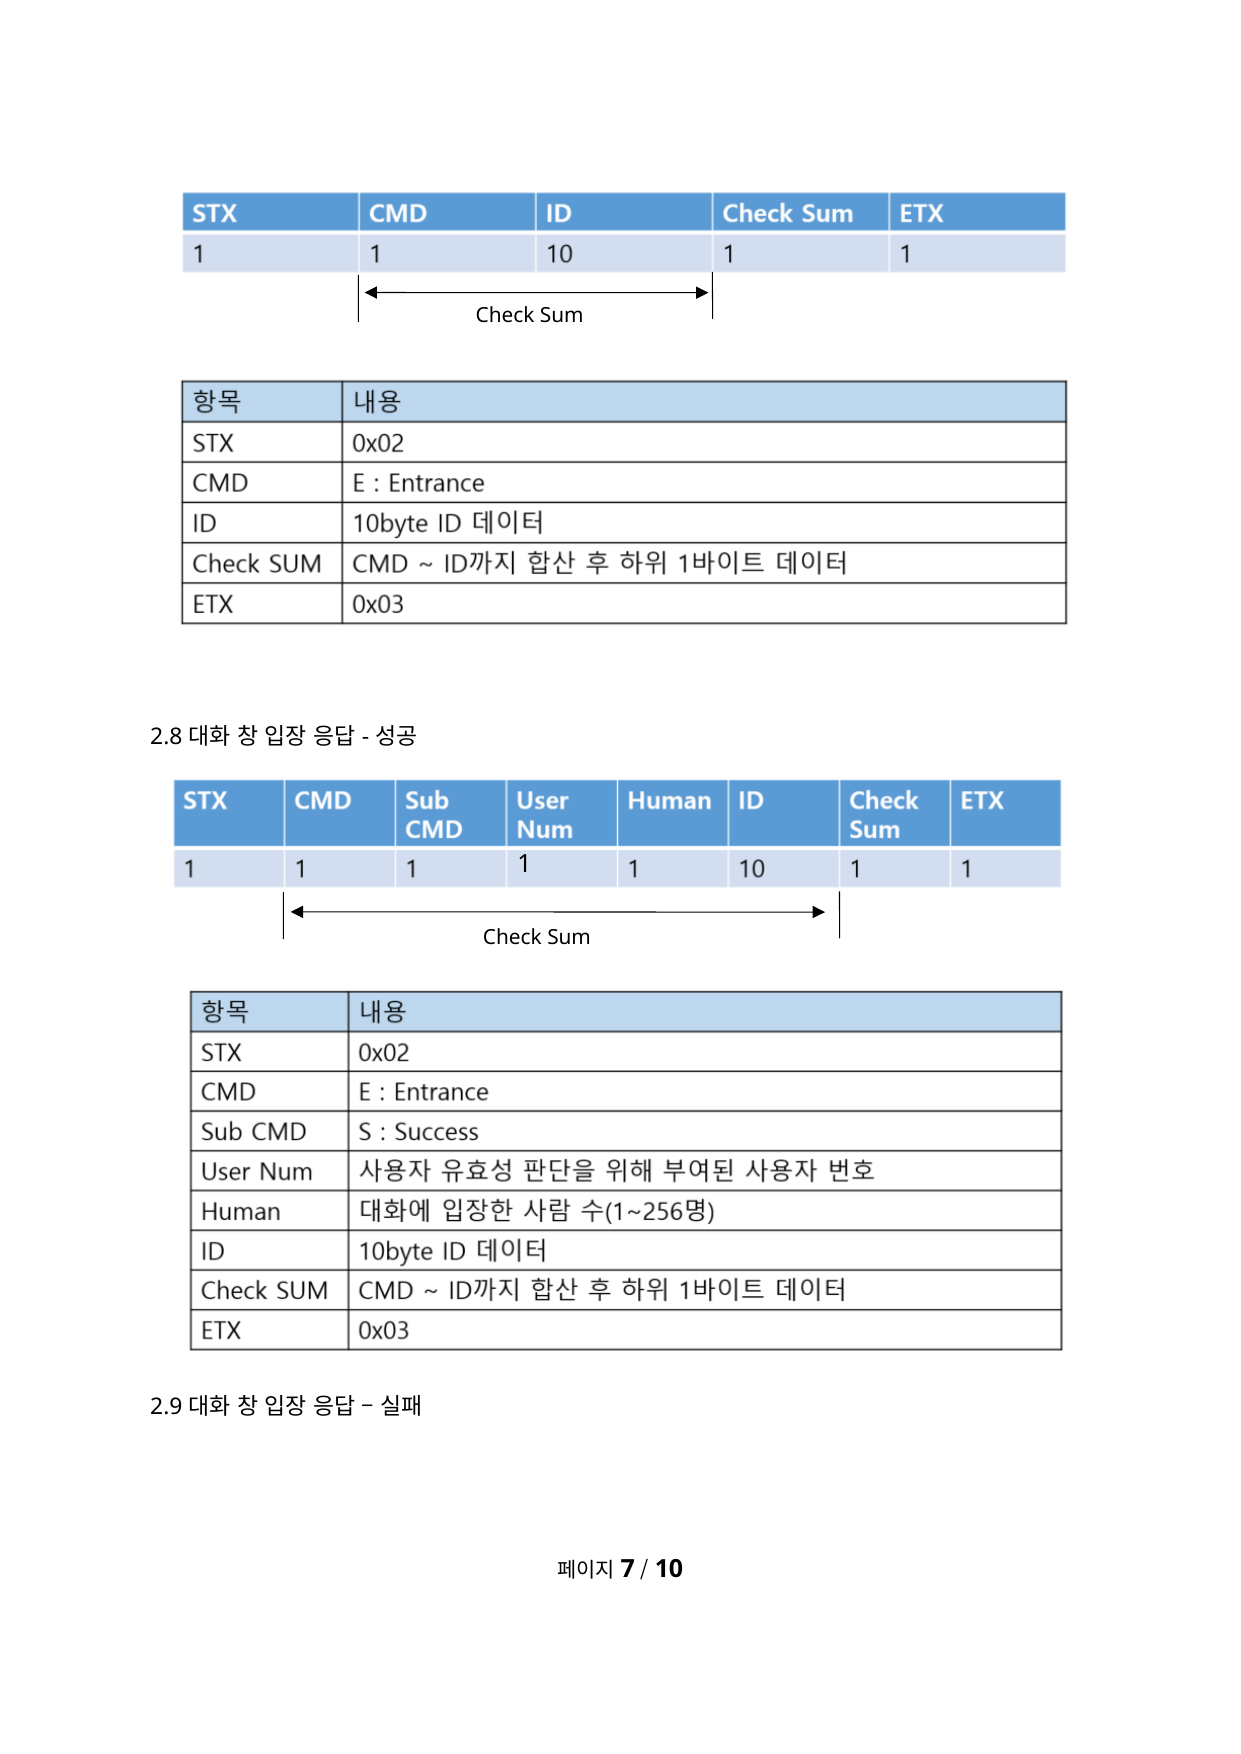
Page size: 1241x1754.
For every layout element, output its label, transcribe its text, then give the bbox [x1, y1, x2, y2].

picture [150, 177, 1091, 652]
text 2.9 대화 창 입장 응답 – 실패 [150, 1388, 1090, 1421]
picture [150, 770, 1091, 1369]
text 2.8 대화 창 입장 응답 - 성공 [150, 718, 1090, 751]
